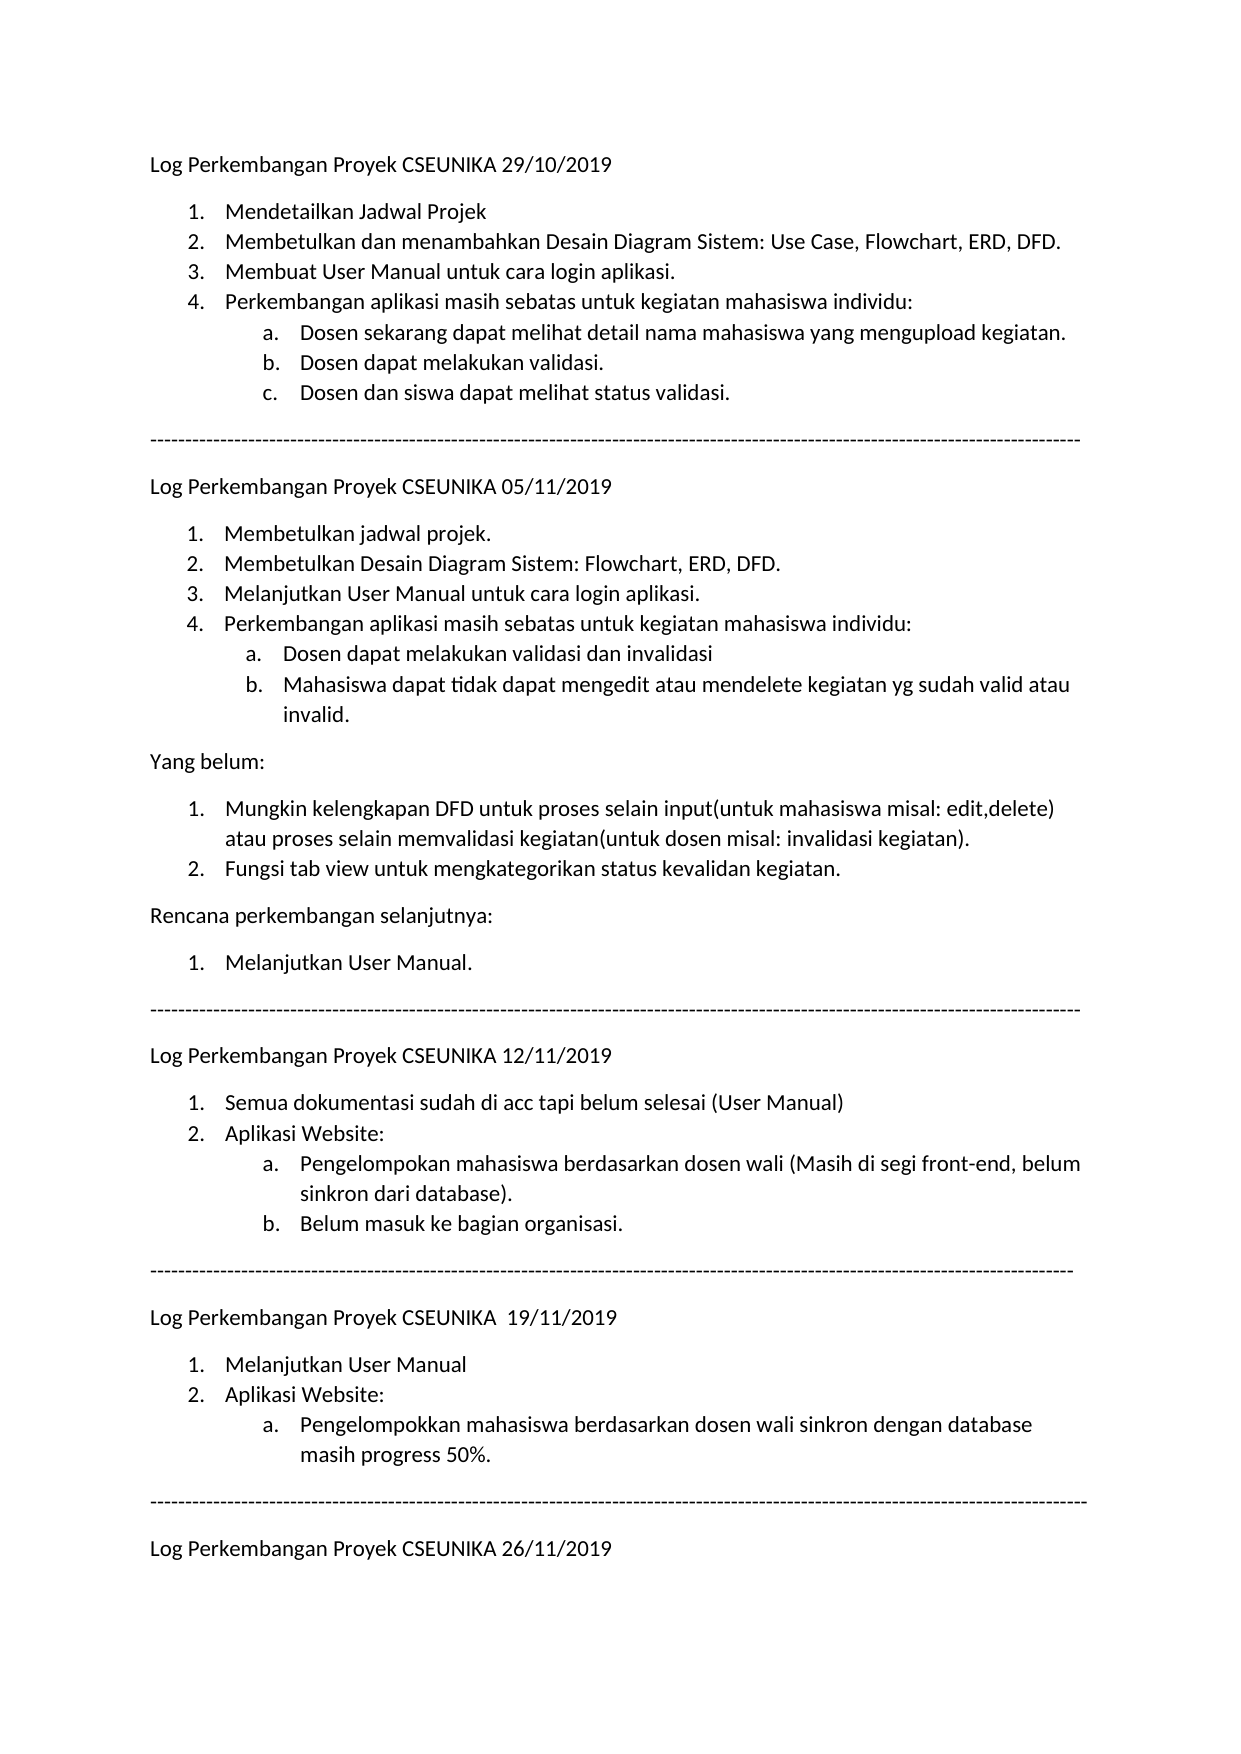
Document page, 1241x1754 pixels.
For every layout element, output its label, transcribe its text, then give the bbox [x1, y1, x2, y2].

text Log Perkembangan Proyek CSEUNIKA 19/11/2019 [150, 1303, 1090, 1331]
list Melanjutkan User Manual [187, 1350, 1090, 1378]
list Dosen dapat melakukan validasi dan invalidasi [245, 639, 1090, 668]
list Dosen sekarang dapat melihat detail nama mahasiswa yang mengupload kegiatan. [262, 318, 1090, 346]
list Pengelompokan mahasiswa berdasarkan dosen wali (Masih di segi front-end, belum sinkron dari database). [262, 1149, 1090, 1207]
list Membuat User Manual untuk cara login aplikasi. [187, 257, 1090, 285]
list Dosen dapat melakukan validasi. [262, 348, 1090, 376]
list Mahasiswa dapat tidak dapat mengedit atau mendelete kegiatan yg sudah valid atau invalid. [245, 670, 1090, 728]
list Fungsi tab view untuk mengkategorikan status kevalidan kegiatan. [187, 854, 1090, 882]
list Semua dokumentasi sudah di acc tapi belum selesai (User Manual) [187, 1088, 1090, 1117]
list Mungkin kelengkapan DFD untuk proses selain input(untuk mahasiswa misal: edit,delete) atau proses selain memvalidasi kegiatan(untuk dosen misal: invalidasi kegiatan). [187, 794, 1090, 852]
list Aplikasi Website: [187, 1119, 1090, 1147]
list Membetulkan jadwal projek. [186, 519, 1090, 547]
text ------------------------------------------------------------------------------------------------------------------------------------- [150, 425, 1090, 453]
text Log Perkembangan Proyek CSEUNIKA 29/10/2019 [150, 150, 1090, 178]
list Perkembangan aplikasi masih sebatas untuk kegiatan mahasiswa individu: [187, 287, 1090, 316]
list Mendetailkan Jadwal Projek [187, 197, 1090, 225]
list Belum masuk ke bagian organisasi. [262, 1209, 1090, 1237]
list Pengelompokkan mahasiswa berdasarkan dosen wali sinkron dengan database masih progress 50%. [262, 1410, 1090, 1469]
list Melanjutkan User Manual. [187, 948, 1090, 976]
text ------------------------------------------------------------------------------------------------------------------------------------ [150, 1256, 1090, 1284]
text Log Perkembangan Proyek CSEUNIKA 05/11/2019 [150, 472, 1090, 500]
text Rencana perkembangan selanjutnya: [150, 901, 1090, 929]
list Perkembangan aplikasi masih sebatas untuk kegiatan mahasiswa individu: [186, 609, 1090, 637]
list Dosen dan siswa dapat melihat status validasi. [262, 378, 1090, 406]
list Aplikasi Website: [187, 1380, 1090, 1408]
text Yang belum: [150, 747, 1090, 775]
text Log Perkembangan Proyek CSEUNIKA 26/11/2019 [150, 1534, 1090, 1562]
list Membetulkan dan menambahkan Desain Diagram Sistem: Use Case, Flowchart, ERD, DFD. [187, 227, 1090, 255]
list Melanjutkan User Manual untuk cara login aplikasi. [186, 579, 1090, 607]
text -------------------------------------------------------------------------------------------------------------------------------------- [150, 1487, 1090, 1516]
text ------------------------------------------------------------------------------------------------------------------------------------- [150, 995, 1090, 1023]
text Log Perkembangan Proyek CSEUNIKA 12/11/2019 [150, 1042, 1090, 1070]
list Membetulkan Desain Diagram Sistem: Flowchart, ERD, DFD. [186, 549, 1090, 577]
